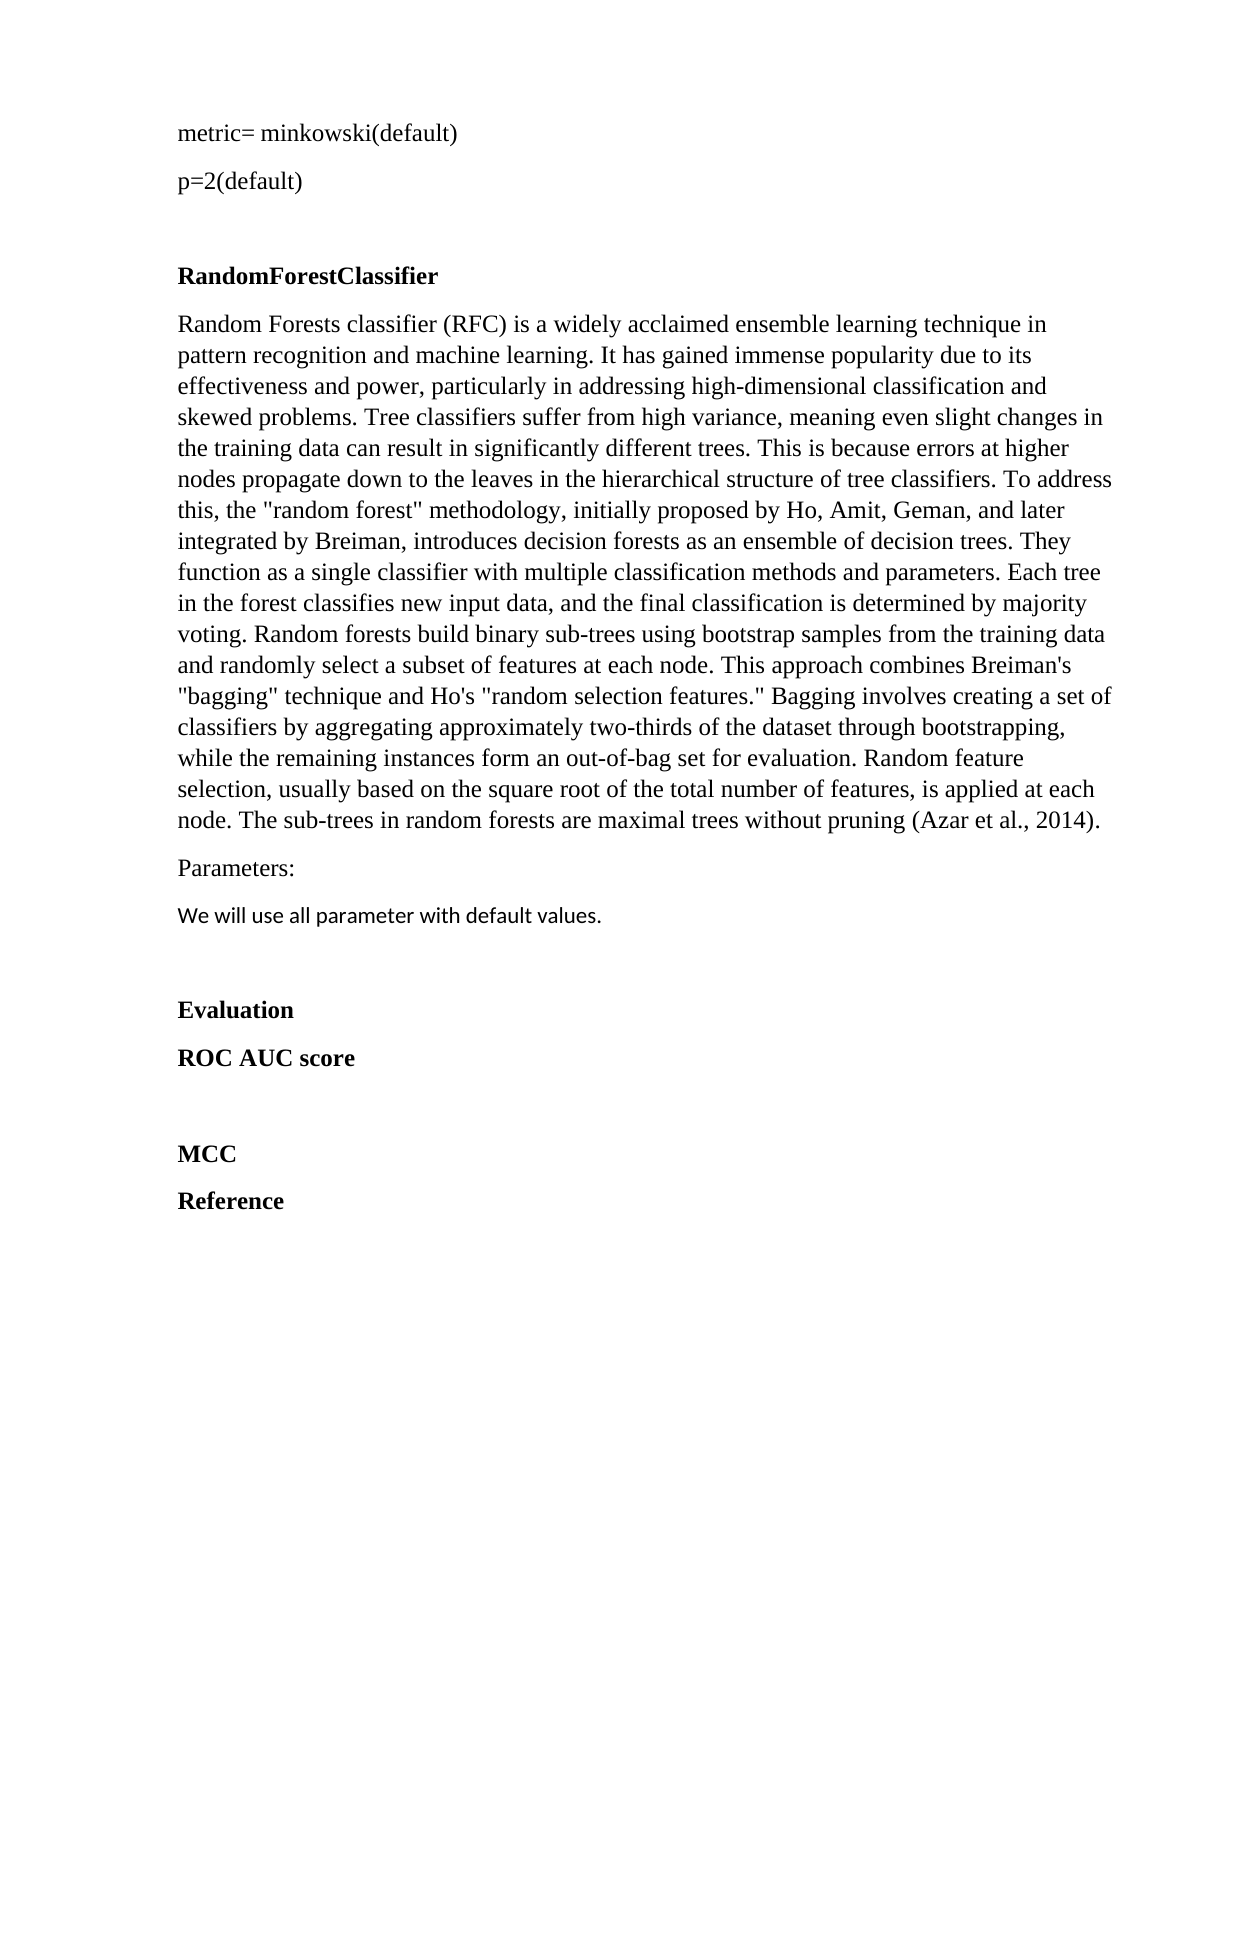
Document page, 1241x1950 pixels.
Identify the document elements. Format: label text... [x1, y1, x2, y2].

text Evaluation [177, 996, 1122, 1024]
text MCC [177, 1139, 1122, 1167]
text p=2(default) [177, 166, 1122, 194]
text Random Forests classifier (RFC) is a widely acclaimed ensemble learning technique in pattern recognition and machine learning. It has gained immense popularity due to its effectiveness and power, particularly in addressing high-dimensional classification and skewed problems. Tree classifiers suffer from high variance, meaning even slight changes in the training data can result in significantly different trees. This is because errors at higher nodes propagate down to the leaves in the hierarchical structure of tree classifiers. To address this, the "random forest" methodology, initially proposed by Ho, Amit, Geman, and later integrated by Breiman, introduces decision forests as an ensemble of decision trees. They function as a single classifier with multiple classification methods and parameters. Each tree in the forest classifies new input data, and the final classification is determined by majority voting. Random forests build binary sub-trees using bootstrap samples from the training data and randomly select a subset of features at each node. This approach combines Breiman's "bagging" technique and Ho's "random selection features." Bagging involves creating a set of classifiers by aggregating approximately two-thirds of the dataset through bootstrapping, while the remaining instances form an out-of-bag set for evaluation. Random feature selection, usually based on the square root of the total number of features, is applied at each node. The sub-trees in random forests are maximal trees without pruning . [177, 309, 1122, 834]
text metric= minkowski(default) [177, 118, 1122, 147]
text Reference [177, 1186, 1122, 1215]
text ROC AUC score [177, 1043, 1122, 1072]
text Parameters: [177, 853, 1122, 882]
text We will use all parameter with default values. [177, 901, 1122, 929]
text RandomForestClassifier [177, 261, 1122, 290]
